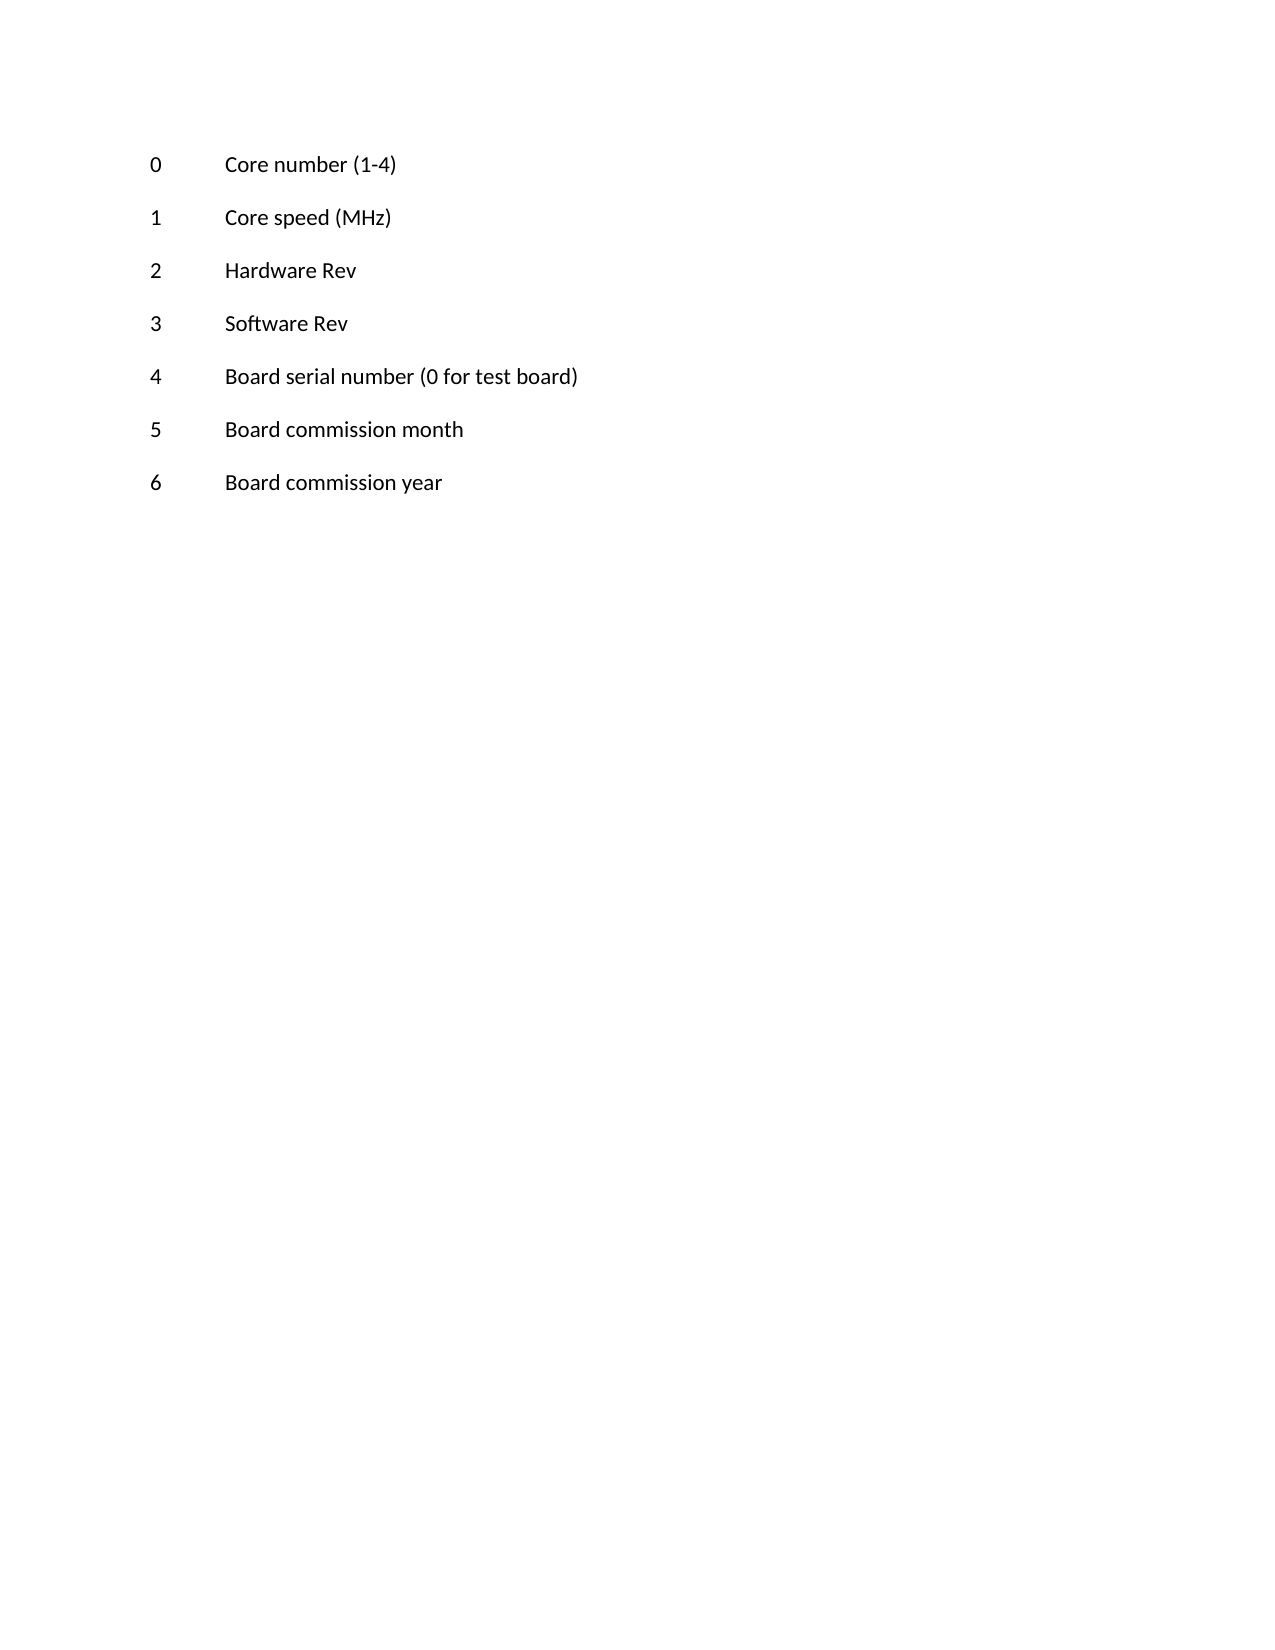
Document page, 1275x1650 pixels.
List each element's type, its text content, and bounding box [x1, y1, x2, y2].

text 3 Software Rev [150, 309, 1125, 337]
text 0 Core number (1-4) [150, 150, 1125, 178]
text 6 Board commission year [150, 468, 1125, 496]
text 4 Board serial number (0 for test board) [150, 362, 1125, 390]
text 5 Board commission month [150, 415, 1125, 443]
text 1 Core speed (MHz) [150, 203, 1125, 231]
text 2 Hardware Rev [150, 256, 1125, 284]
